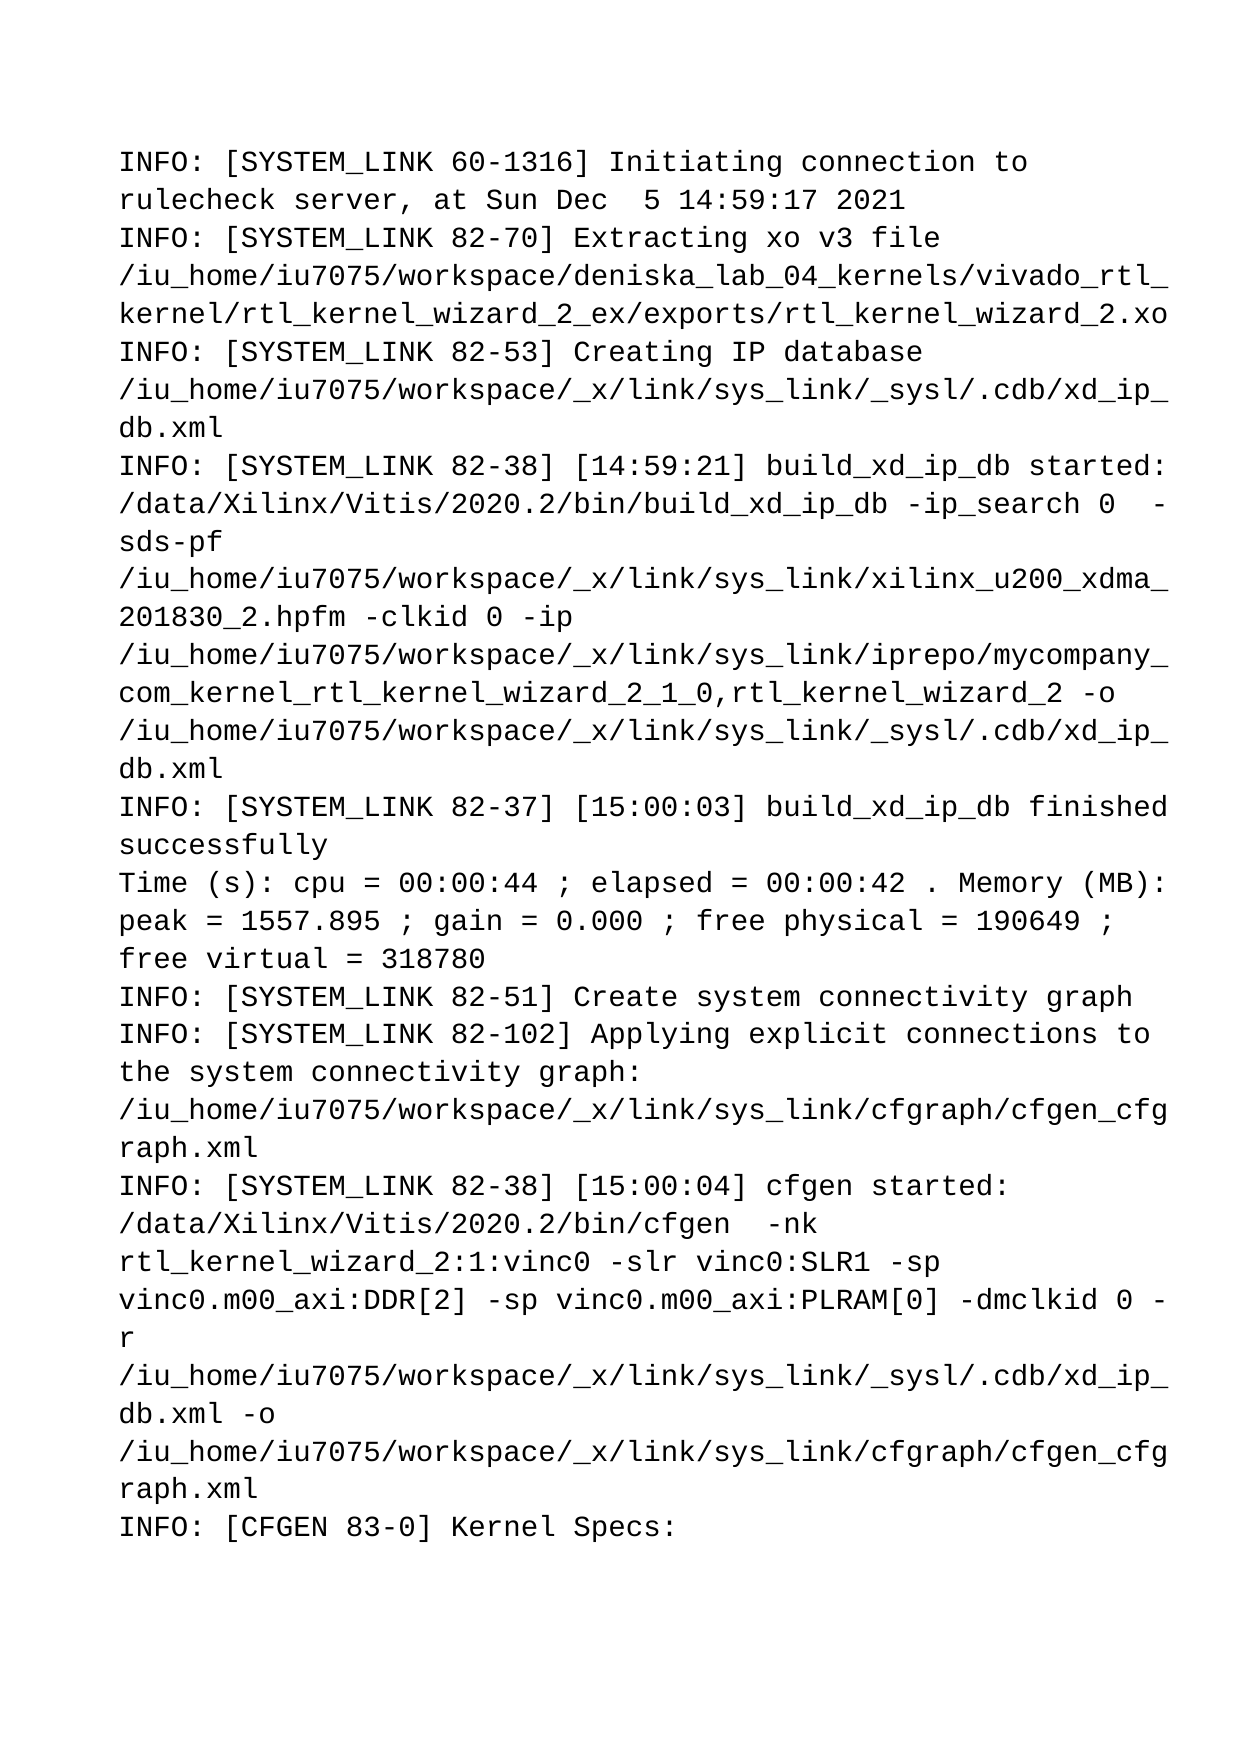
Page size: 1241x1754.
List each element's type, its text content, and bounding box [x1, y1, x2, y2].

text INFO: [SYSTEM_LINK 82-38] [14:59:21] build_xd_ip_db started: /data/Xilinx/Vitis/2020.2/bin/build_xd_ip_db -ip_search 0 -sds-pf /iu_home/iu7075/workspace/_x/link/sys_link/xilinx_u200_xdma_201830_2.hpfm -clkid 0 -ip /iu_home/iu7075/workspace/_x/link/sys_link/iprepo/mycompany_com_kernel_rtl_kernel_wizard_2_1_0,rtl_kernel_wizard_2 -o /iu_home/iu7075/workspace/_x/link/sys_link/_sysl/.cdb/xd_ip_db.xml [118, 451, 1181, 787]
text INFO: [CFGEN 83-0] Kernel Specs: [118, 1513, 1181, 1546]
text INFO: [SYSTEM_LINK 82-70] Extracting xo v3 file /iu_home/iu7075/workspace/deniska_lab_04_kernels/vivado_rtl_kernel/rtl_kernel_wizard_2_ex/exports/rtl_kernel_wizard_2.xo [118, 223, 1181, 332]
text Time (s): cpu = 00:00:44 ; elapsed = 00:00:42 . Memory (MB): peak = 1557.895 ; gain = 0.000 ; free physical = 190649 ; free virtual = 318780 [118, 868, 1181, 977]
text INFO: [SYSTEM_LINK 82-102] Applying explicit connections to the system connectivity graph: /iu_home/iu7075/workspace/_x/link/sys_link/cfgraph/cfgen_cfgraph.xml [118, 1020, 1181, 1166]
text INFO: [SYSTEM_LINK 82-53] Creating IP database /iu_home/iu7075/workspace/_x/link/sys_link/_sysl/.cdb/xd_ip_db.xml [118, 337, 1181, 446]
text INFO: [SYSTEM_LINK 60-1316] Initiating connection to rulecheck server, at Sun Dec 5 14:59:17 2021 [118, 148, 1181, 218]
text INFO: [SYSTEM_LINK 82-38] [15:00:04] cfgen started: /data/Xilinx/Vitis/2020.2/bin/cfgen -nk rtl_kernel_wizard_2:1:vinc0 -slr vinc0:SLR1 -sp vinc0.m00_axi:DDR[2] -sp vinc0.m00_axi:PLRAM[0] -dmclkid 0 -r /iu_home/iu7075/workspace/_x/link/sys_link/_sysl/.cdb/xd_ip_db.xml -o /iu_home/iu7075/workspace/_x/link/sys_link/cfgraph/cfgen_cfgraph.xml [118, 1171, 1181, 1508]
text INFO: [SYSTEM_LINK 82-37] [15:00:03] build_xd_ip_db finished successfully [118, 792, 1181, 863]
text INFO: [SYSTEM_LINK 82-51] Create system connectivity graph [118, 982, 1181, 1015]
